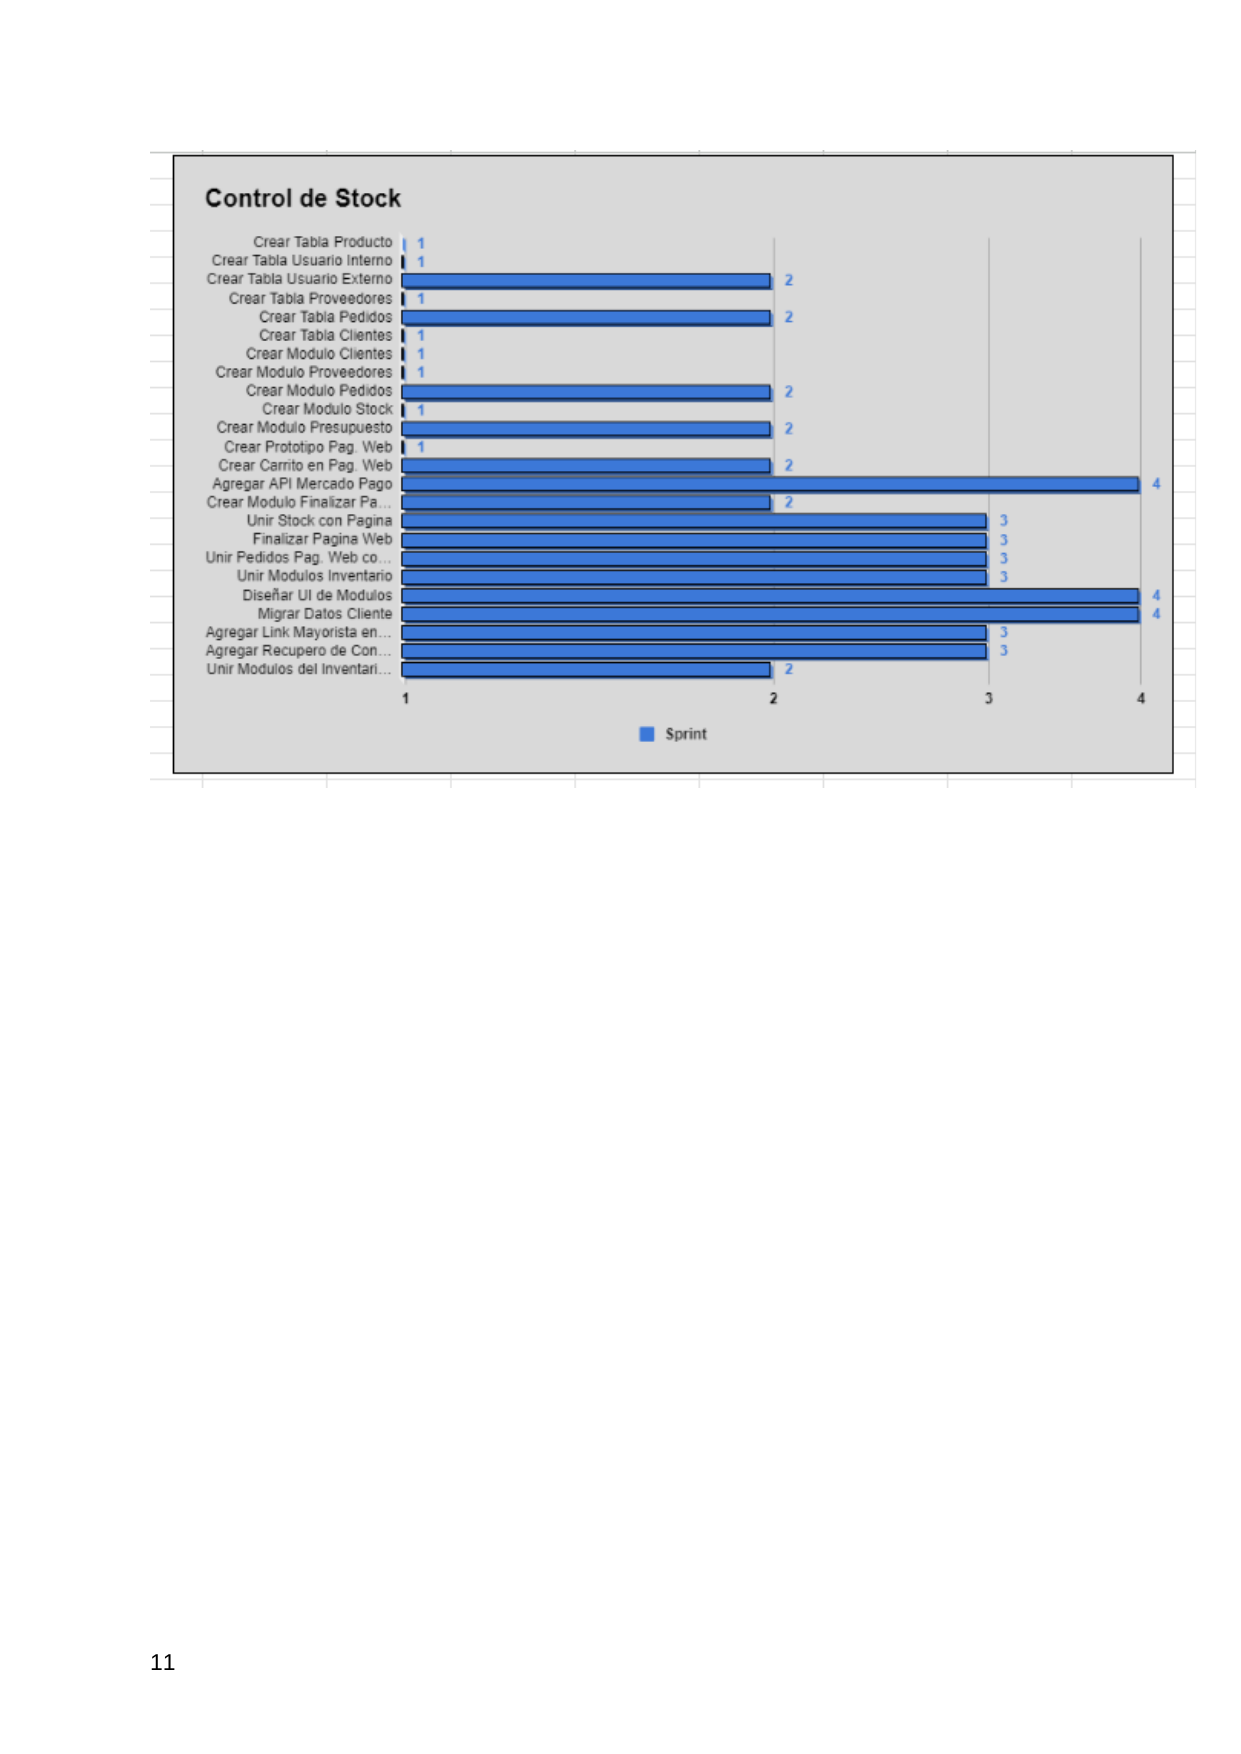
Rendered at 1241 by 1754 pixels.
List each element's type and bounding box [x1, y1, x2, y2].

picture [150, 150, 1197, 788]
